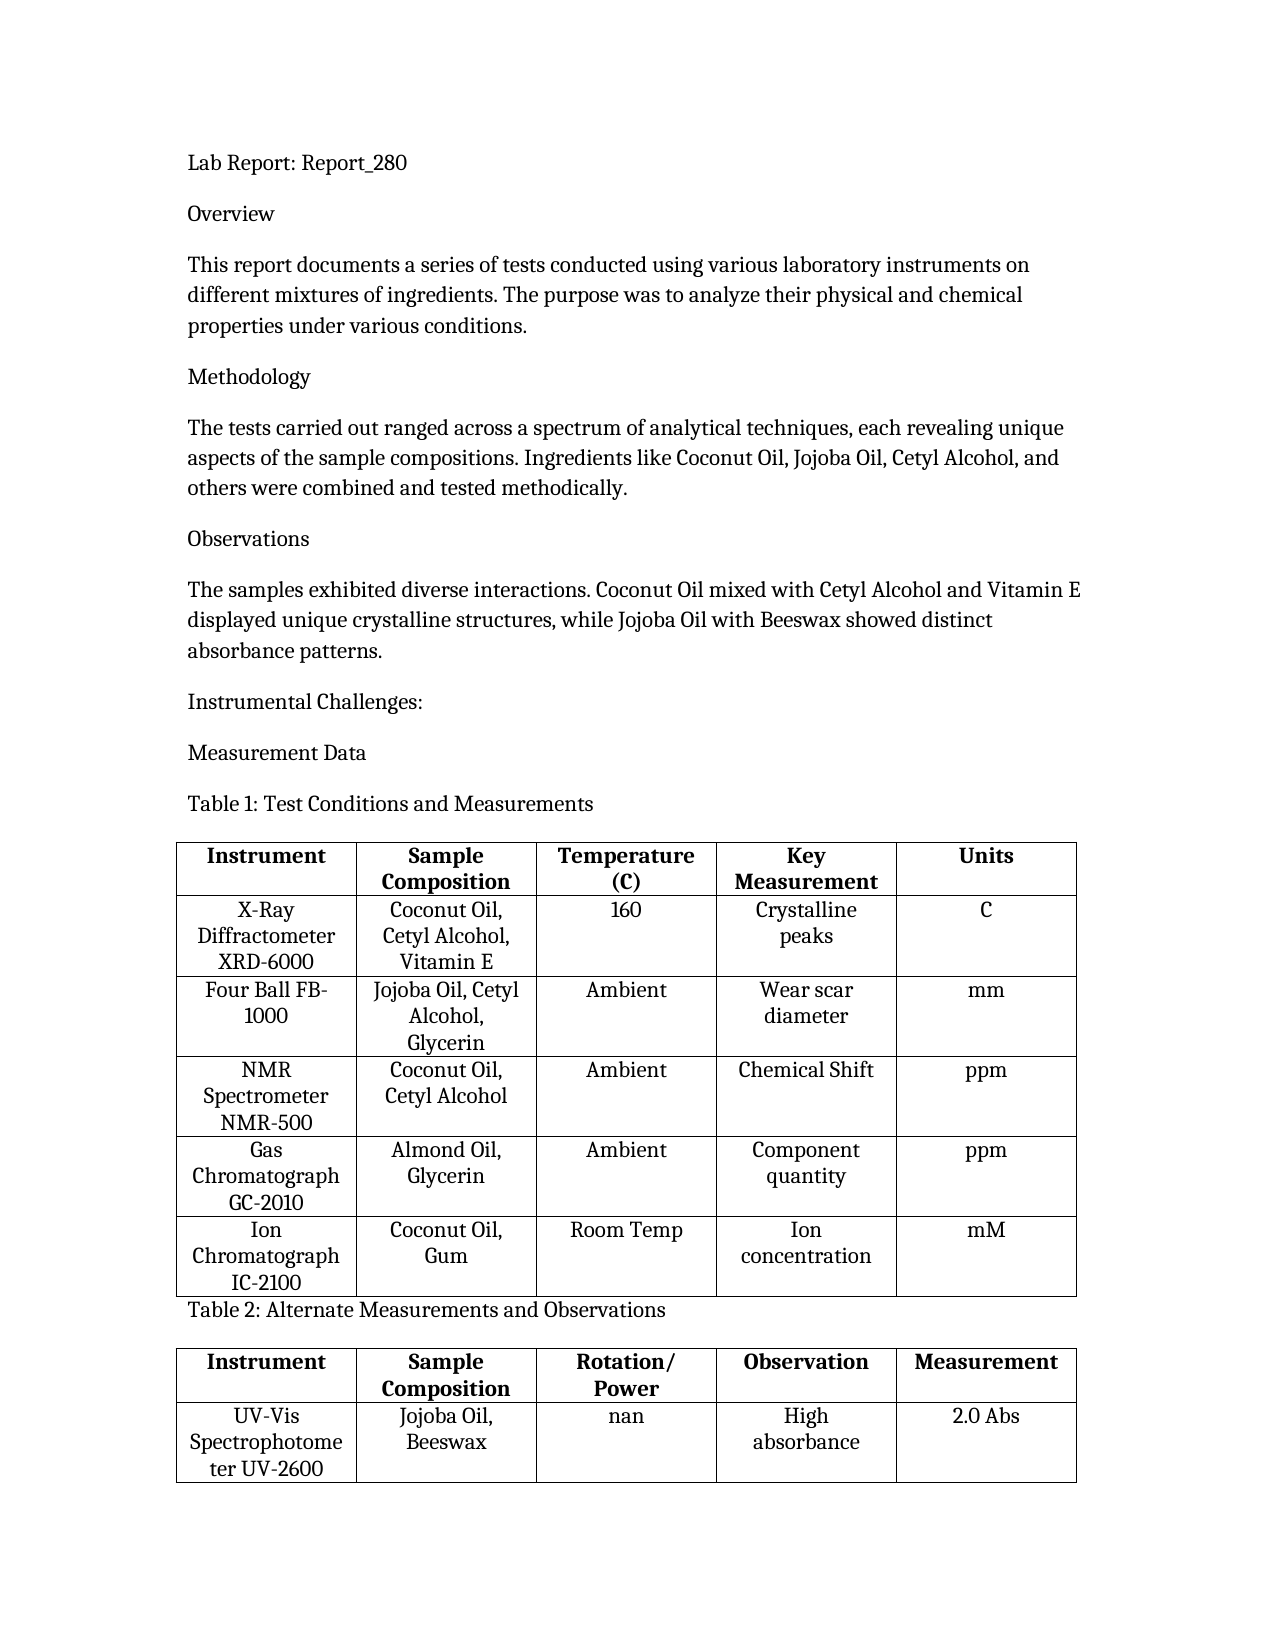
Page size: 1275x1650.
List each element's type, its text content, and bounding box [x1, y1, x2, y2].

text Table 2: Alternate Measurements and Observations [187, 1297, 1087, 1323]
table_cell C [897, 896, 1076, 976]
table_cell Ambient [537, 977, 716, 1056]
table_cell Crystalline peaks [717, 896, 896, 976]
table_cell Jojoba Oil, Beeswax [357, 1403, 536, 1482]
text Instrumental Challenges: [187, 688, 1087, 715]
table_cell mm [897, 977, 1076, 1056]
table_cell High absorbance [717, 1403, 896, 1482]
table_cell Room Temp [537, 1217, 716, 1296]
table_cell Ion Chromatograph IC-2100 [177, 1217, 356, 1296]
table_header Observation [717, 1349, 896, 1402]
table_header Sample Composition [357, 843, 536, 895]
table_cell UV-Vis Spectrophotometer UV-2600 [177, 1403, 356, 1482]
text Methodology [187, 363, 1087, 390]
table_cell Wear scar diameter [717, 977, 896, 1056]
table_cell Gas Chromatograph GC-2010 [177, 1137, 356, 1216]
table_header Key Measurement [717, 843, 896, 895]
table_cell ppm [897, 1057, 1076, 1136]
table_cell Ambient [537, 1057, 716, 1136]
table_cell Almond Oil, Glycerin [357, 1137, 536, 1216]
table_cell 160 [537, 896, 716, 976]
table_cell nan [537, 1403, 716, 1482]
table_header Instrument [177, 843, 356, 895]
text Measurement Data [187, 739, 1087, 766]
table_header Rotation/Power [537, 1349, 716, 1402]
text The samples exhibited diverse interactions. Coconut Oil mixed with Cetyl Alcohol and Vitamin E displayed unique crystalline structures, while Jojoba Oil with Beeswax showed distinct absorbance patterns. [187, 577, 1087, 664]
table_cell Four Ball FB-1000 [177, 977, 356, 1056]
table_cell Ambient [537, 1137, 716, 1216]
table_header Instrument [177, 1349, 356, 1402]
table_header Sample Composition [357, 1349, 536, 1402]
table_cell ppm [897, 1137, 1076, 1216]
table_header Temperature (C) [537, 843, 716, 895]
table_header Units [897, 843, 1076, 895]
text Overview [187, 201, 1087, 227]
text Table 1: Test Conditions and Measurements [187, 791, 1087, 817]
text The tests carried out ranged across a spectrum of analytical techniques, each revealing unique aspects of the sample compositions. Ingredients like Coconut Oil, Jojoba Oil, Cetyl Alcohol, and others were combined and tested methodically. [187, 414, 1087, 501]
table_cell Coconut Oil, Cetyl Alcohol [357, 1057, 536, 1136]
table_cell mM [897, 1217, 1076, 1296]
table_cell X-Ray Diffractometer XRD-6000 [177, 896, 356, 976]
table_cell Chemical Shift [717, 1057, 896, 1136]
table_cell Ion concentration [717, 1217, 896, 1296]
table_cell Jojoba Oil, Cetyl Alcohol, Glycerin [357, 977, 536, 1056]
table_cell 2.0 Abs [897, 1403, 1076, 1482]
text This report documents a series of tests conducted using various laboratory instruments on different mixtures of ingredients. The purpose was to analyze their physical and chemical properties under various conditions. [187, 252, 1087, 339]
table_cell NMR Spectrometer NMR-500 [177, 1057, 356, 1136]
table_cell Coconut Oil, Gum [357, 1217, 536, 1296]
table_header Measurement [897, 1349, 1076, 1402]
text Lab Report: Report_280 [187, 150, 1087, 176]
text Observations [187, 526, 1087, 552]
table_cell Coconut Oil, Cetyl Alcohol, Vitamin E [357, 896, 536, 976]
table_cell Component quantity [717, 1137, 896, 1216]
